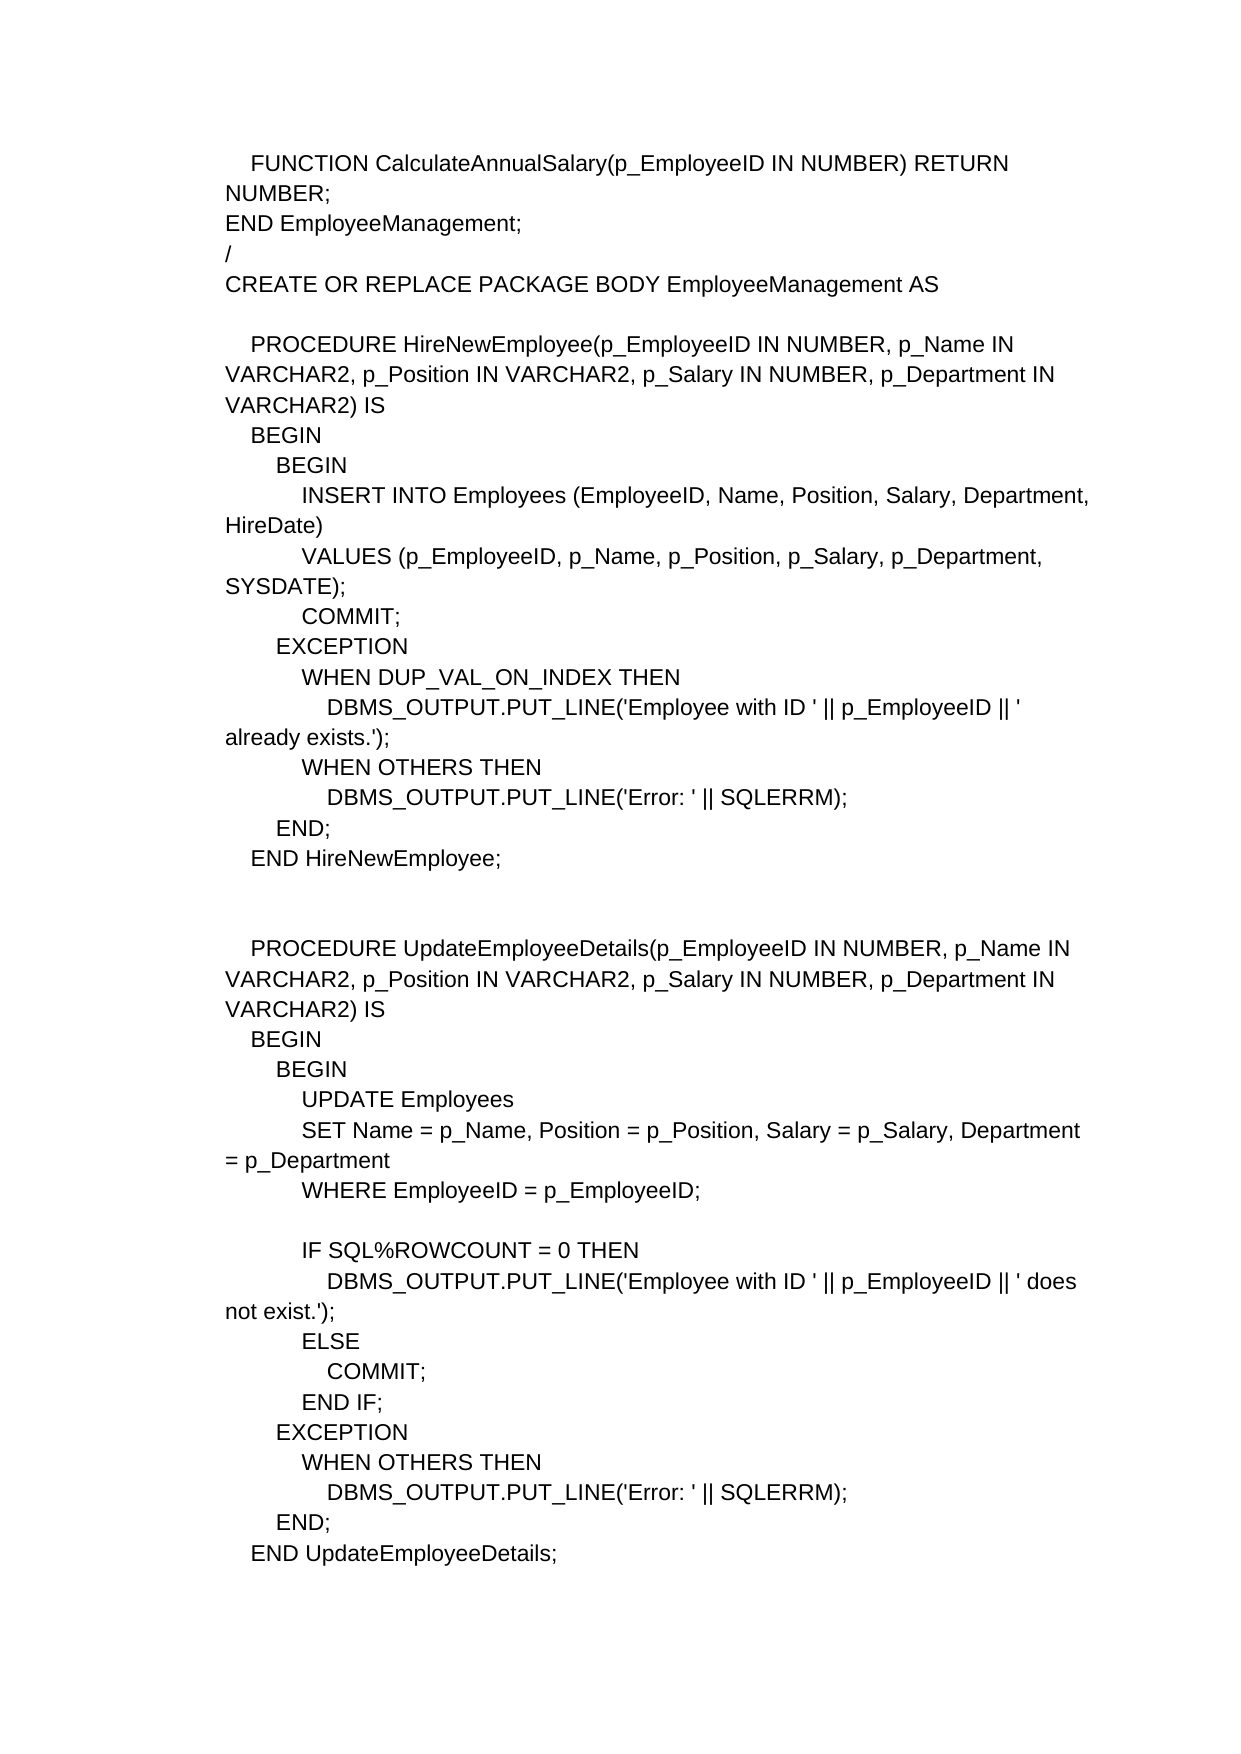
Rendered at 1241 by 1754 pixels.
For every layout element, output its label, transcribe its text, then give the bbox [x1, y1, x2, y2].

text IF SQL%ROWCOUNT = 0 THEN [225, 1237, 1090, 1264]
text WHEN OTHERS THEN [225, 754, 1090, 781]
text END IF; [225, 1388, 1090, 1415]
text END; [225, 1509, 1090, 1536]
text VALUES (p_EmployeeID, p_Name, p_Position, p_Salary, p_Department, SYSDATE); [225, 543, 1090, 599]
text WHERE EmployeeID = p_EmployeeID; [225, 1177, 1090, 1203]
text END EmployeeManagement; [225, 210, 1090, 237]
text BEGIN [225, 422, 1090, 448]
text PROCEDURE HireNewEmployee(p_EmployeeID IN NUMBER, p_Name IN VARCHAR2, p_Position IN VARCHAR2, p_Salary IN NUMBER, p_Department IN VARCHAR2) IS [225, 331, 1090, 418]
text DBMS_OUTPUT.PUT_LINE('Employee with ID ' || p_EmployeeID || ' already exists.'); [225, 694, 1090, 750]
text COMMIT; [225, 1358, 1090, 1385]
text UPDATE Employees [225, 1086, 1090, 1113]
text END; [225, 814, 1090, 841]
text COMMIT; [225, 603, 1090, 629]
text INSERT INTO Employees (EmployeeID, Name, Position, Salary, Department, HireDate) [225, 482, 1090, 539]
text / [225, 241, 1090, 267]
text DBMS_OUTPUT.PUT_LINE('Error: ' || SQLERRM); [225, 1479, 1090, 1506]
text WHEN OTHERS THEN [225, 1449, 1090, 1475]
text DBMS_OUTPUT.PUT_LINE('Error: ' || SQLERRM); [225, 784, 1090, 811]
text END UpdateEmployeeDetails; [225, 1539, 1090, 1566]
text BEGIN [225, 1026, 1090, 1052]
text BEGIN [225, 452, 1090, 478]
text BEGIN [225, 1056, 1090, 1083]
text EXCEPTION [225, 633, 1090, 660]
text SET Name = p_Name, Position = p_Position, Salary = p_Salary, Department = p_Department [225, 1117, 1090, 1173]
text WHEN DUP_VAL_ON_INDEX THEN [225, 663, 1090, 690]
text CREATE OR REPLACE PACKAGE BODY EmployeeManagement AS [225, 271, 1090, 297]
text DBMS_OUTPUT.PUT_LINE('Employee with ID ' || p_EmployeeID || ' does not exist.'); [225, 1268, 1090, 1324]
text ELSE [225, 1328, 1090, 1354]
text PROCEDURE UpdateEmployeeDetails(p_EmployeeID IN NUMBER, p_Name IN VARCHAR2, p_Position IN VARCHAR2, p_Salary IN NUMBER, p_Department IN VARCHAR2) IS [225, 935, 1090, 1022]
text FUNCTION CalculateAnnualSalary(p_EmployeeID IN NUMBER) RETURN NUMBER; [225, 150, 1090, 207]
text EXCEPTION [225, 1419, 1090, 1445]
text END HireNewEmployee; [225, 845, 1090, 871]
